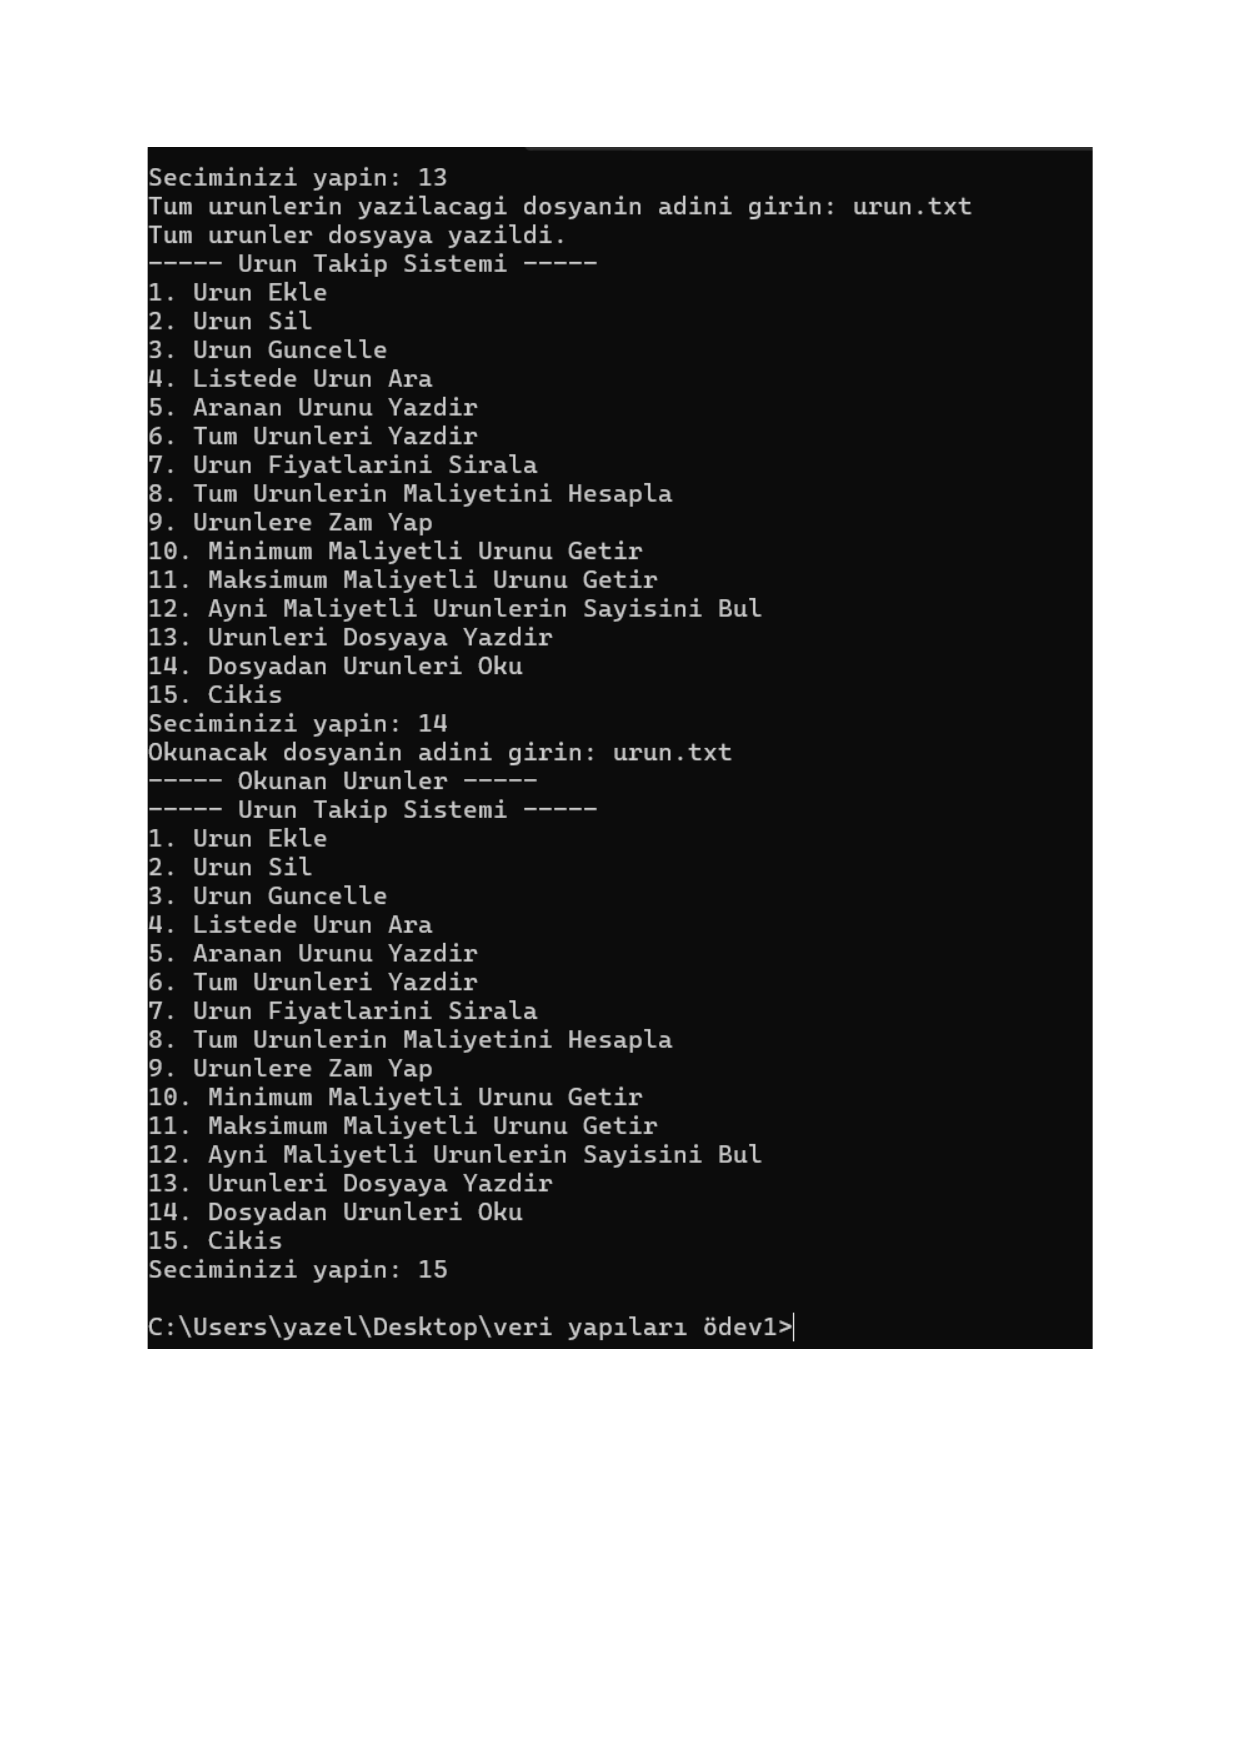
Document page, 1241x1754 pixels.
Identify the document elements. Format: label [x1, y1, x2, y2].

picture [147, 147, 1093, 1349]
